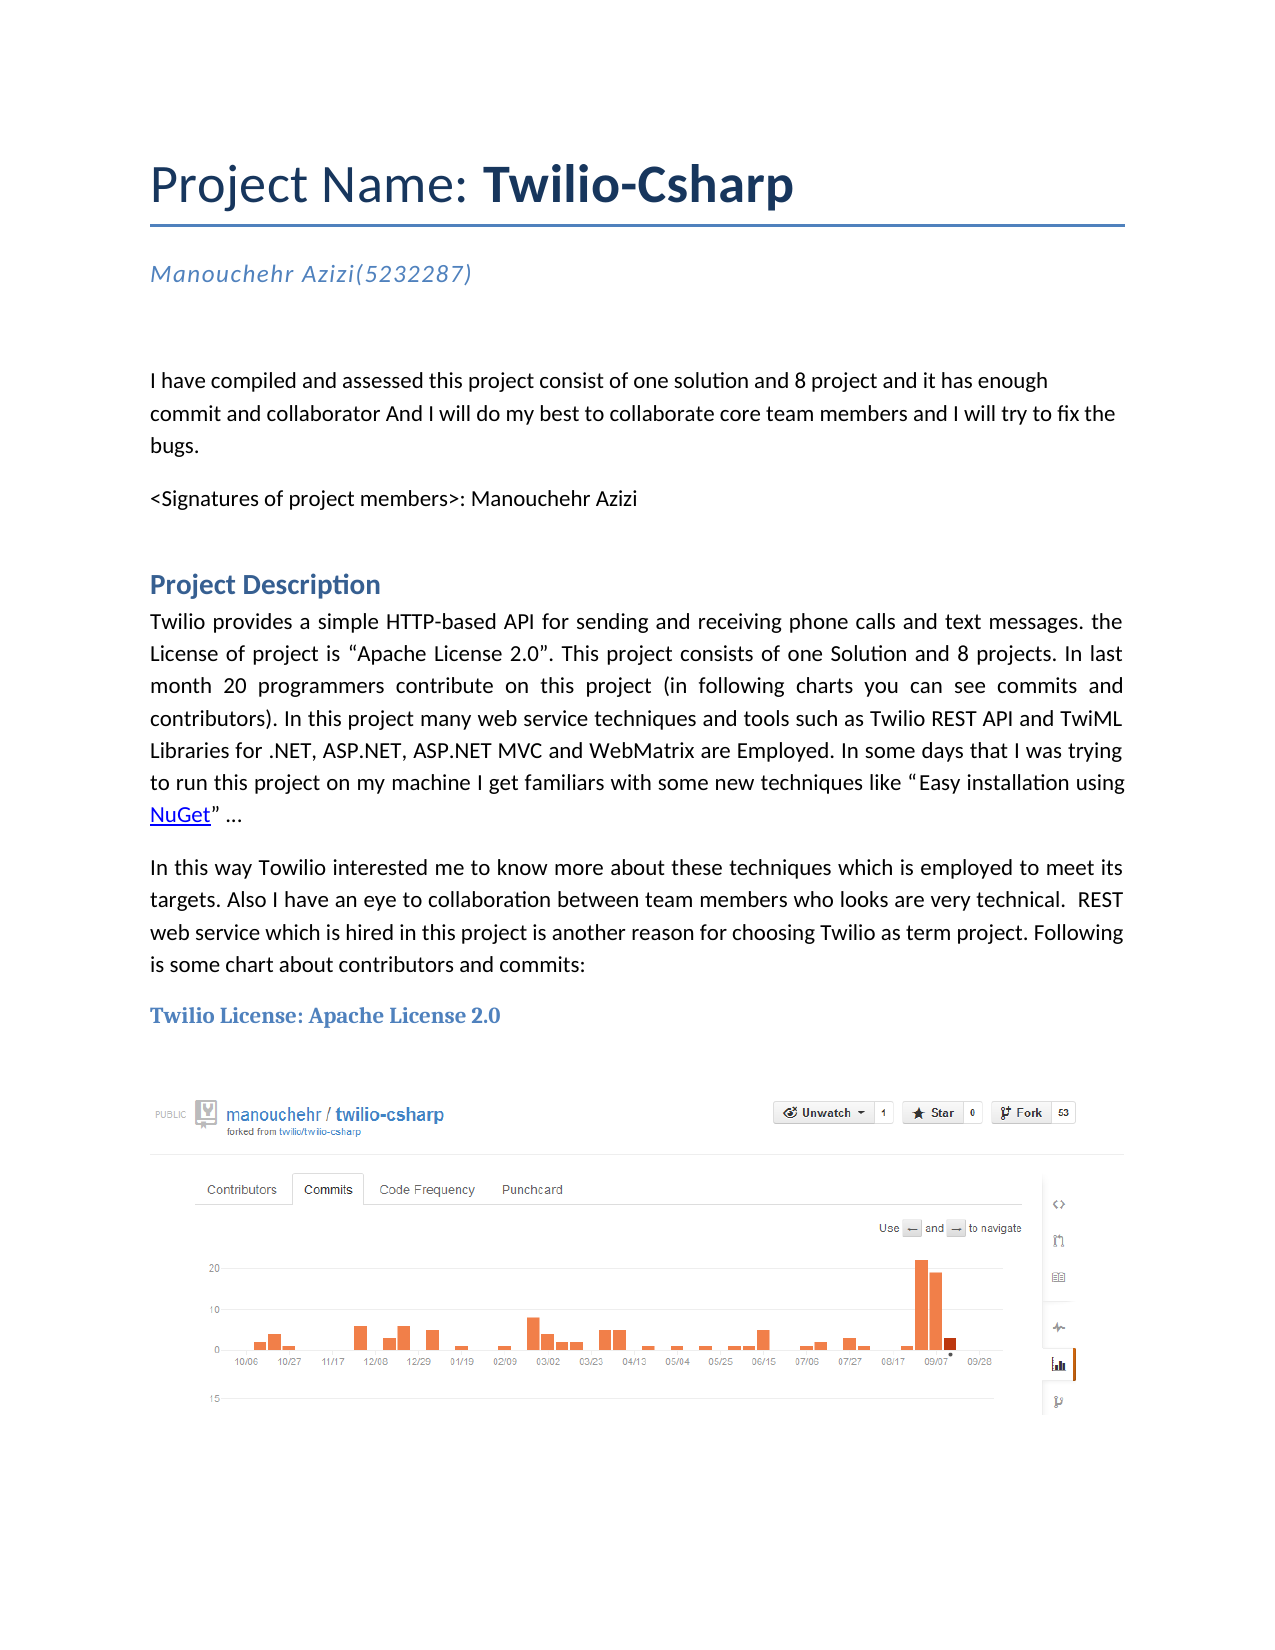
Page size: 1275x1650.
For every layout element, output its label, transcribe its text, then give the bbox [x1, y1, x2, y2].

text Twilio provides a simple HTTP-based API for sending and receiving phone calls and text messages. the License of project is “Apache License 2.0”. This project consists of one Solution and 8 projects. In last month 20 programmers contribute on this project (in following charts you can see commits and contributors). In this project many web service techniques and tools such as Twilio REST API and TwiML Libraries for .NET, ASP.NET, ASP.NET MVC and WebMatrix are Employed. In some days that I was trying to run this project on my machine I get familiars with some new techniques like “Easy installation using NuGet” ... [150, 607, 1125, 828]
text In this way Towilio interested me to know more about these techniques which is employed to meet its targets. Also I have an eye to collaboration between team members who looks are very technical. REST web service which is hired in this project is another reason for choosing Twilio as term project. Following is some chart about contributors and commits: [150, 853, 1125, 978]
title Project Name: Twilio-Csharp [150, 150, 1125, 224]
picture [150, 1086, 1124, 1415]
subtitle Twilio License: Apache License 2.0 [150, 1003, 1125, 1029]
text I have compiled and assessed this project consist of one solution and 8 project and it has enough commit and collaborator And I will do my best to collaborate core team members and I will try to fix the bugs. [150, 367, 1125, 459]
subtitle Manouchehr Azizi(5232287) [150, 258, 1125, 288]
subtitle Project Description [150, 566, 1125, 602]
text <Signatures of project members>: Manouchehr Azizi [150, 484, 1125, 512]
